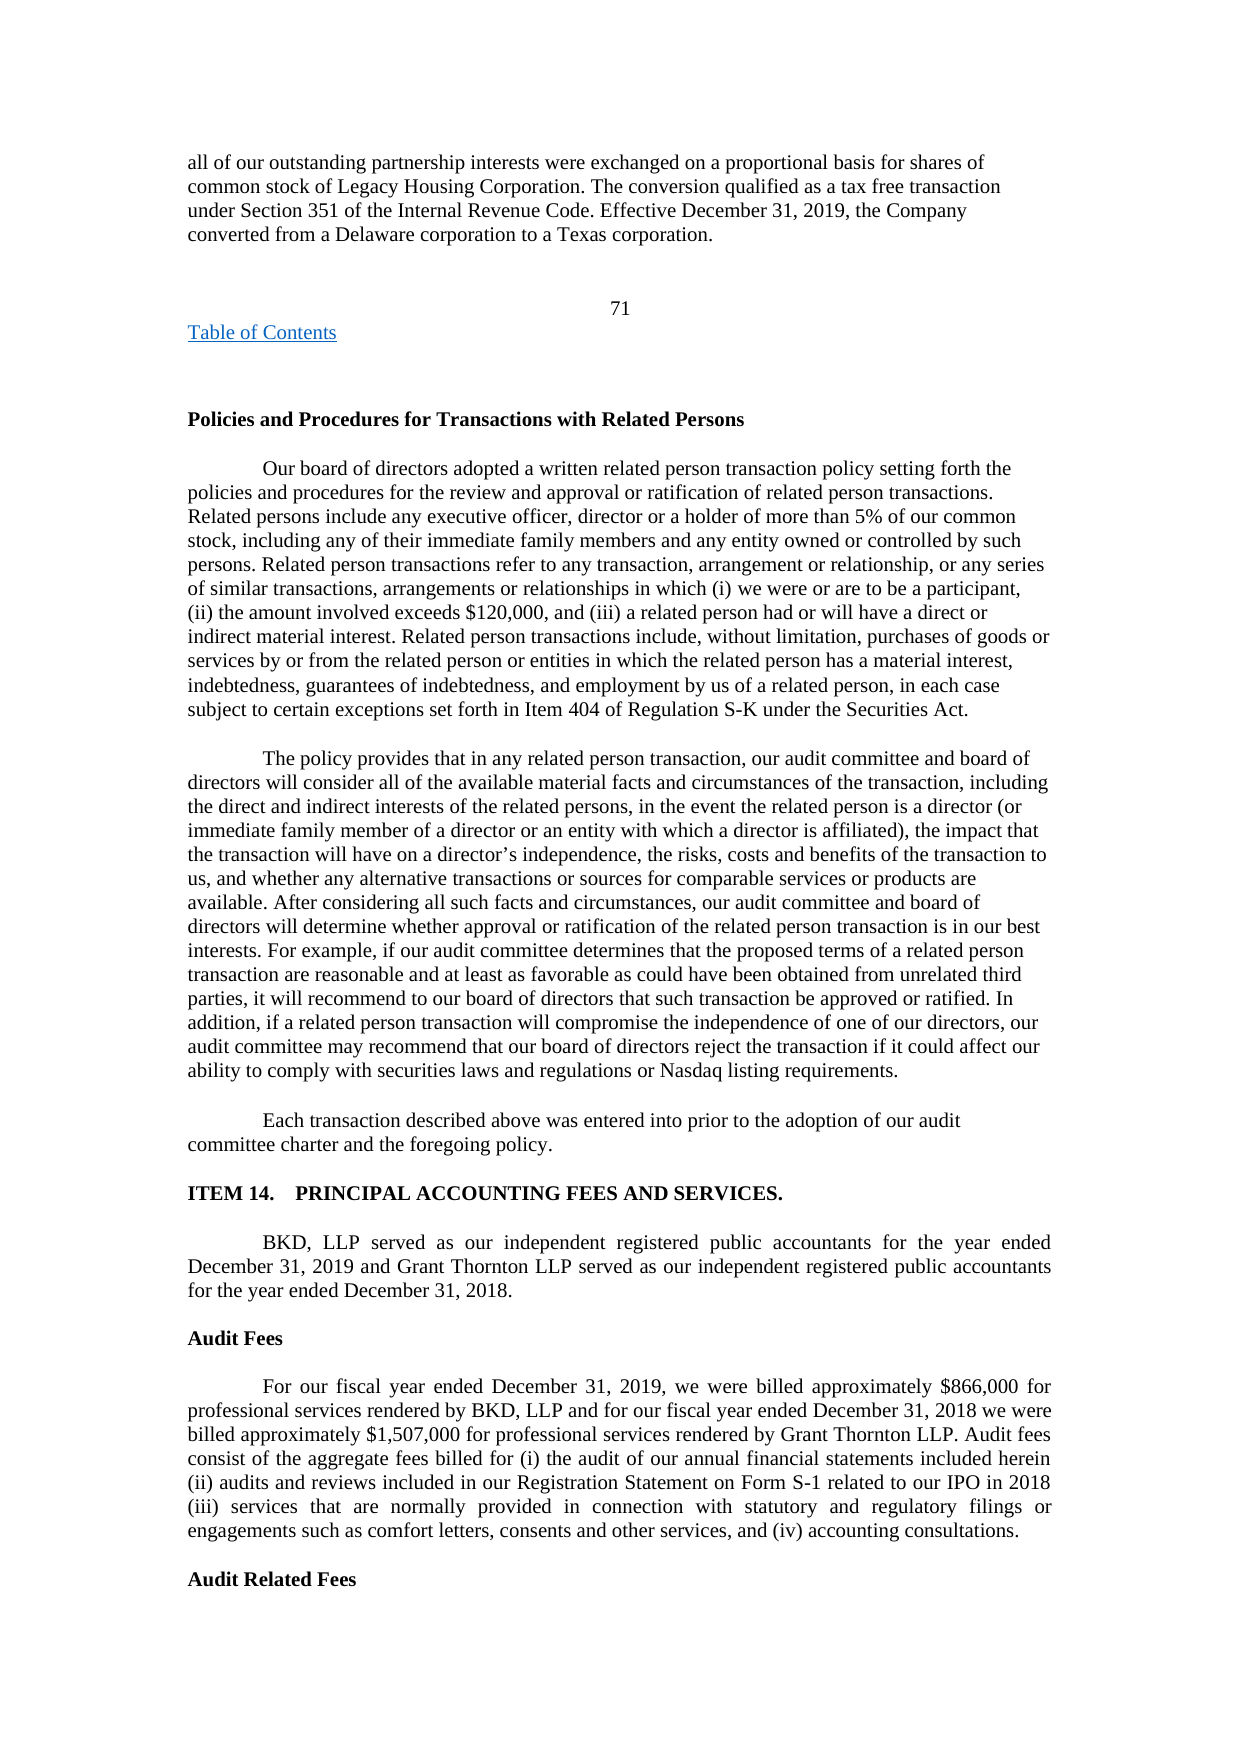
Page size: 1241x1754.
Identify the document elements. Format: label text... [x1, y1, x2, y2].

text 71 [187, 296, 1053, 320]
text Each transaction described above was entered into prior to the adoption of our audit committee charter and the foregoing policy. [187, 1107, 1053, 1156]
text The policy provides that in any related person transaction, our audit committee and board of directors will consider all of the available material facts and circumstances of the transaction, including the direct and indirect interests of the related persons, in the event the related person is a director (or immediate family member of a director or an entity with which a director is affiliated), the impact that the transaction will have on a director’s independence, the risks, costs and benefits of the transaction to us, and whether any alternative transactions or sources for comparable services or products are available. After considering all such facts and circumstances, our audit committee and board of directors will determine whether approval or ratification of the related person transaction is in our best interests. For example, if our audit committee determines that the proposed terms of a related person transaction are reasonable and at least as favorable as could have been obtained from unrelated third parties, it will recommend to our board of directors that such transaction be approved or ratified. In addition, if a related person transaction will compromise the independence of one of our directors, our audit committee may recommend that our board of directors reject the transaction if it could affect our ability to comply with securities laws and regulations or Nasdaq listing requirements. [187, 746, 1053, 1082]
text Audit Fees [187, 1326, 1053, 1350]
text Policies and Procedures for Transactions with Related Persons [187, 407, 1053, 431]
text Table of Contents [187, 320, 1053, 344]
text BKD, LLP served as our independent registered public accountants for the year ended December 31, 2019 and Grant Thornton LLP served as our independent registered public accountants for the year ended December 31, 2018. [187, 1230, 1053, 1302]
text ITEM 14. PRINCIPAL ACCOUNTING FEES AND SERVICES. [187, 1181, 1053, 1205]
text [187, 150, 1053, 246]
text Our board of directors adopted a written related person transaction policy setting forth the policies and procedures for the review and approval or ratification of related person transactions. Related persons include any executive officer, director or a holder of more than 5% of our common stock, including any of their immediate family members and any entity owned or controlled by such persons. Related person transactions refer to any transaction, arrangement or relationship, or any series of similar transactions, arrangements or relationships in which (i) we were or are to be a participant, (ii) the amount involved exceeds $120,000, and (iii) a related person had or will have a direct or indirect material interest. Related person transactions include, without limitation, purchases of goods or services by or from the related person or entities in which the related person has a material interest, indebtedness, guarantees of indebtedness, and employment by us of a related person, in each case subject to certain exceptions set forth in Item 404 of Regulation S-K under the Securities Act. [187, 456, 1053, 721]
text For our fiscal year ended December 31, 2019, we were billed approximately $866,000 for professional services rendered by BKD, LLP and for our fiscal year ended December 31, 2018 we were billed approximately $1,507,000 for professional services rendered by Grant Thornton LLP. Audit fees consist of the aggregate fees billed for (i) the audit of our annual financial statements included herein (ii) audits and reviews included in our Registration Statement on Form S-1 related to our IPO in 2018 (iii) services that are normally provided in connection with statutory and regulatory filings or engagements such as comfort letters, consents and other services, and (iv) accounting consultations. [187, 1374, 1053, 1542]
text Audit Related Fees [187, 1567, 1053, 1591]
